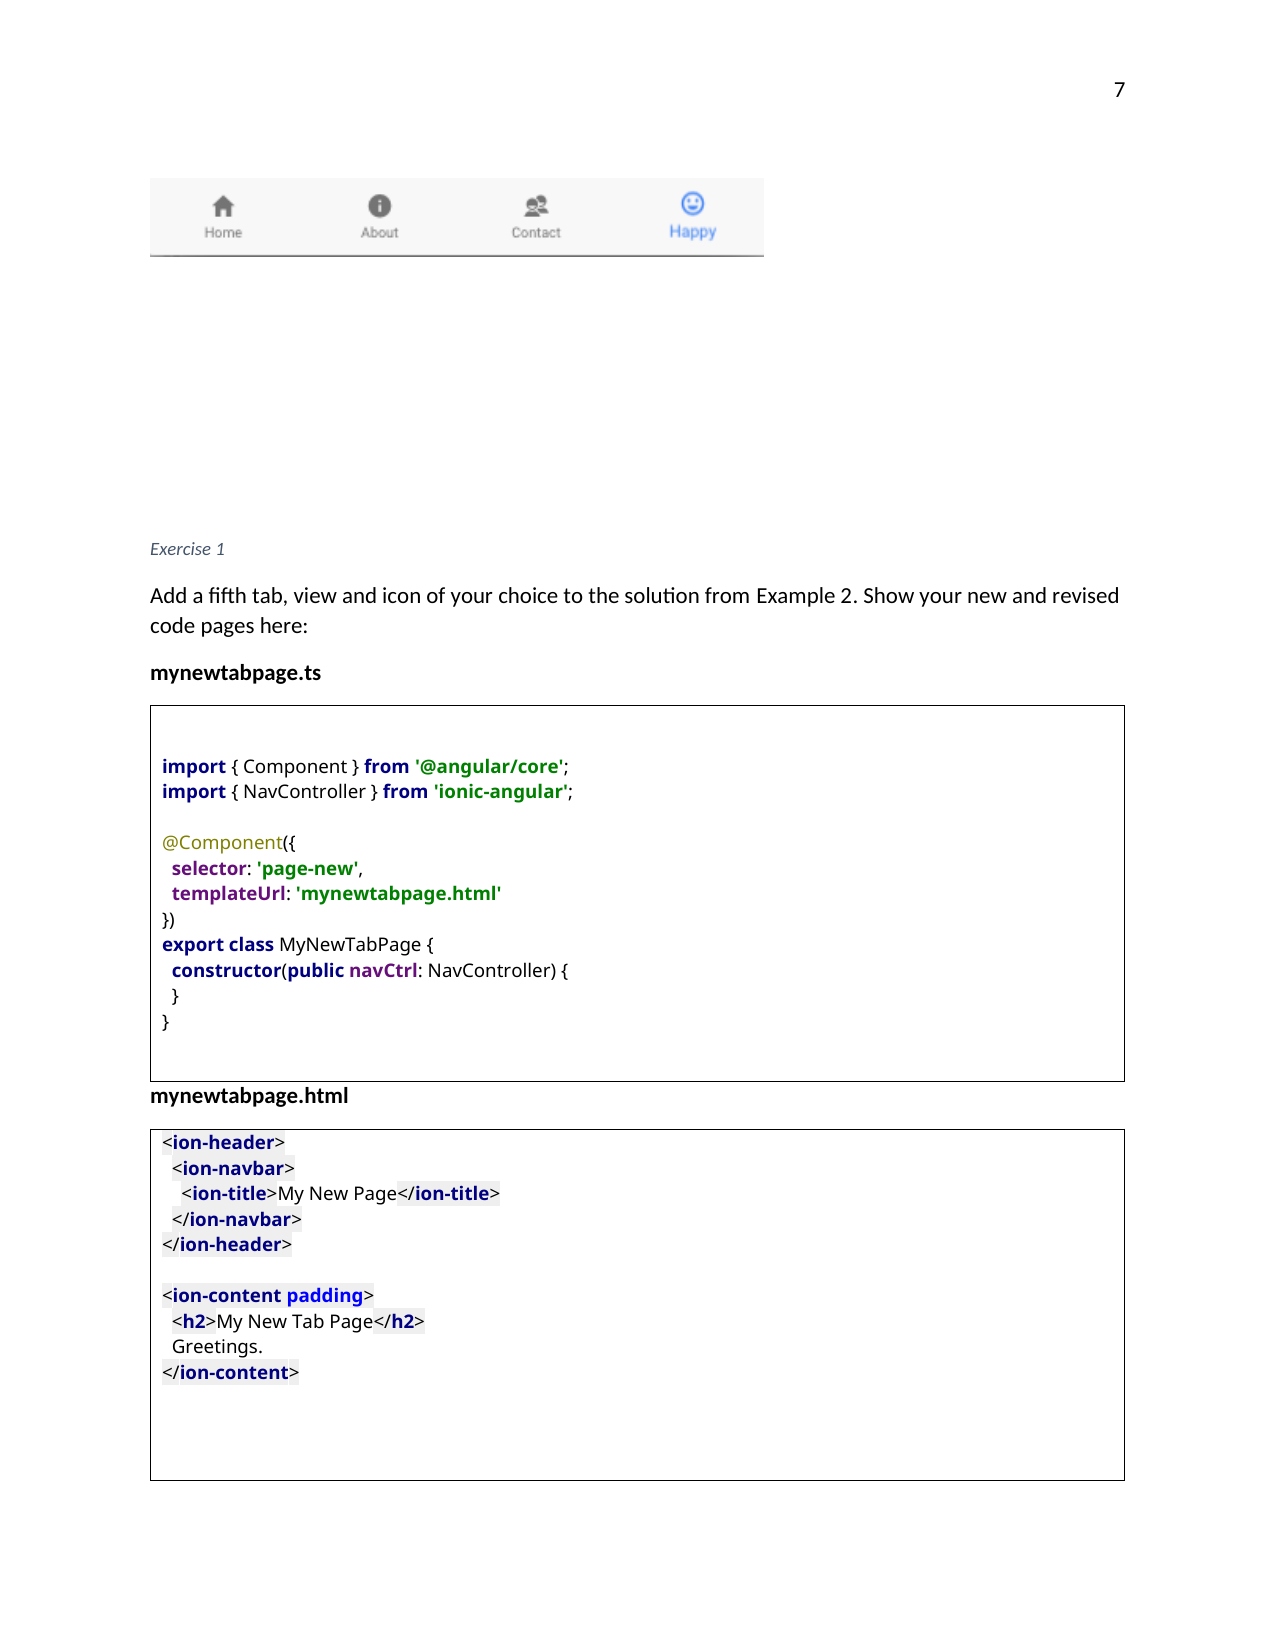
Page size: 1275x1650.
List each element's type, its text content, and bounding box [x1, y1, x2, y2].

text Add a fifth tab, view and icon of your choice to the solution from Example 2. Show your new and revised code pages here: [150, 581, 1125, 639]
table_header import { Component } from '@angular/core'; import { NavController } from 'ionic-angular'; @Component({ selector: 'page-new', templateUrl: 'mynewtabpage.html' }) export class MyNewTabPage { constructor(public navCtrl: NavController) { } } [151, 706, 1124, 1081]
picture [150, 178, 764, 257]
table_header <ion-header> <ion-navbar> <ion-title>My New Page</ion-title> </ion-navbar> </ion-header> <ion-content padding> <h2>My New Tab Page</h2> Greetings. </ion-content> [151, 1130, 1124, 1480]
text mynewtabpage.ts [150, 658, 1125, 686]
text mynewtabpage.html [150, 1082, 1125, 1110]
